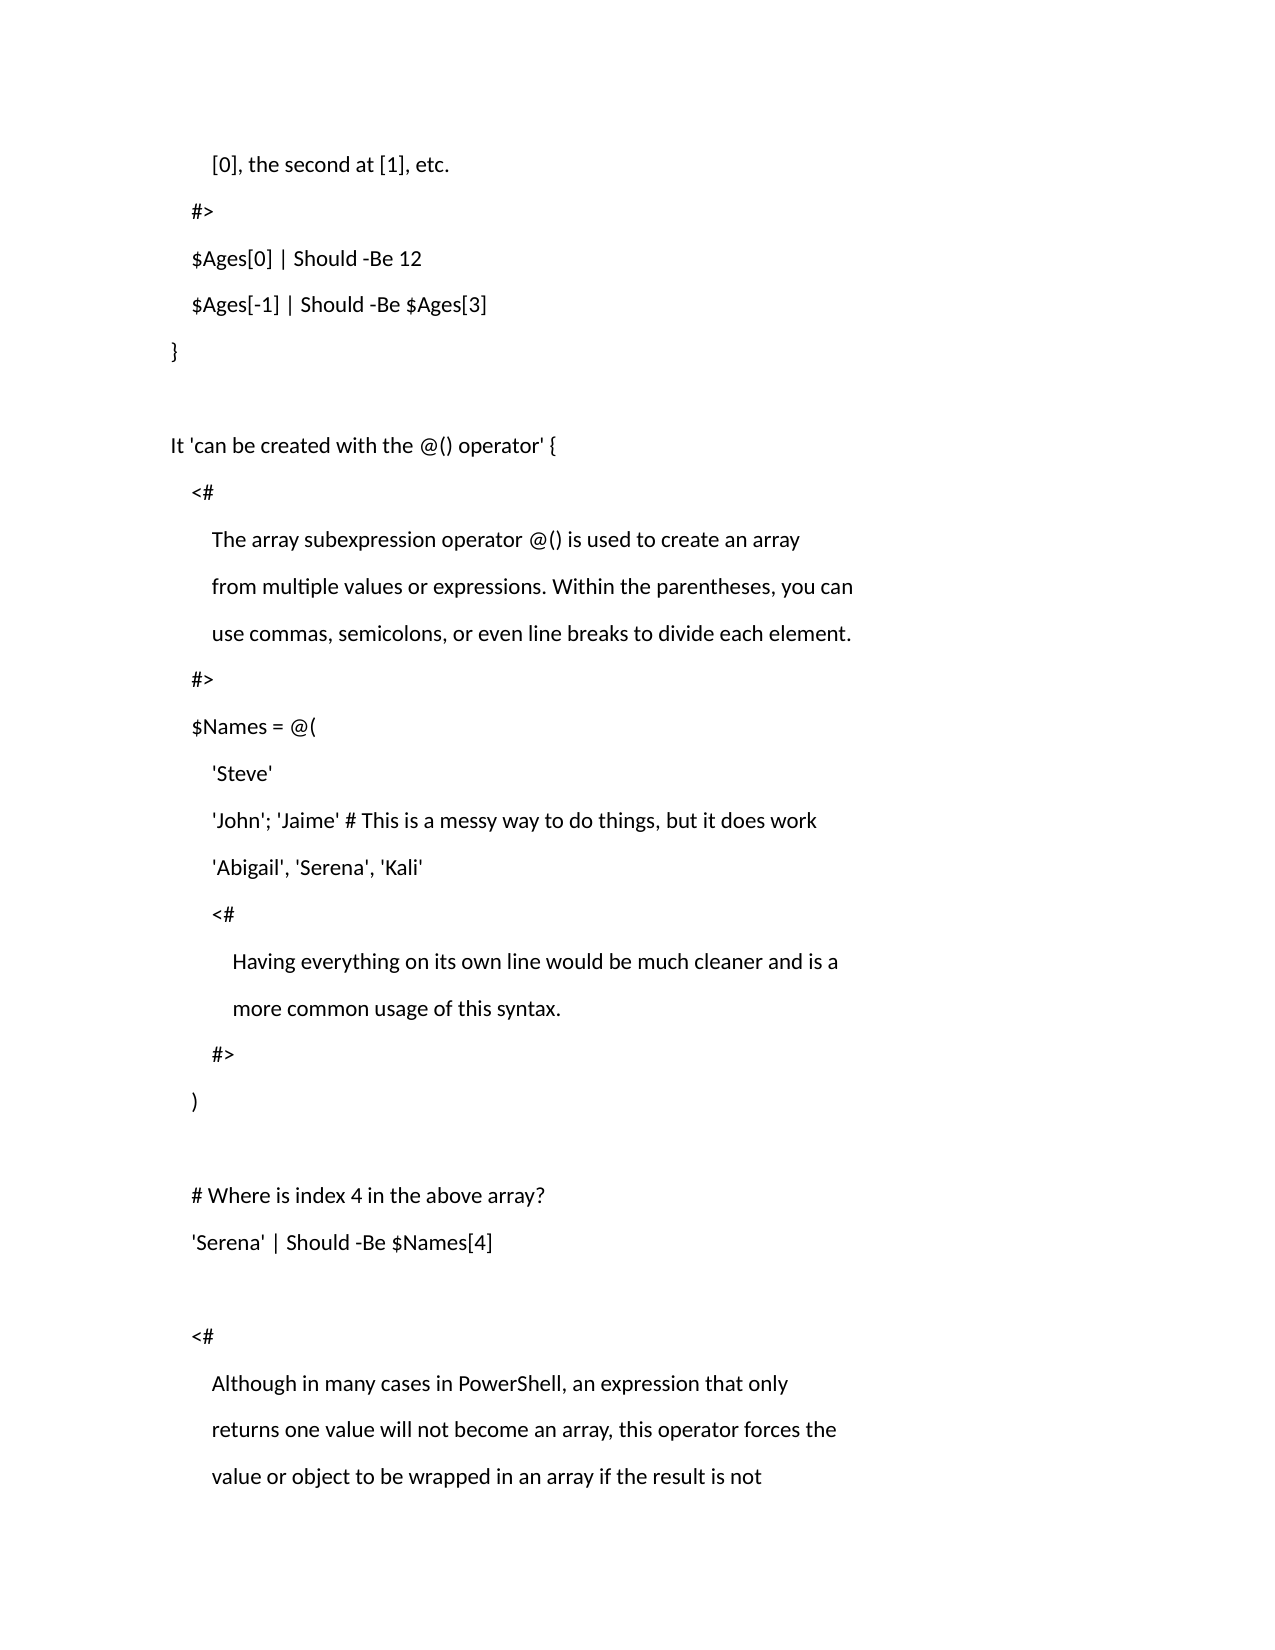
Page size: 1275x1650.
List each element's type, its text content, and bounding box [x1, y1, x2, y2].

text } [150, 337, 1125, 366]
text $Ages[0] | Should -Be 12 [150, 244, 1125, 272]
text Although in many cases in PowerShell, an expression that only [150, 1369, 1125, 1397]
text use commas, semicolons, or even line breaks to divide each element. [150, 619, 1125, 647]
text The array subexpression operator @() is used to create an array [150, 525, 1125, 553]
text $Ages[-1] | Should -Be $Ages[3] [150, 291, 1125, 319]
text value or object to be wrapped in an array if the result is not [150, 1462, 1125, 1491]
text $Names = @( [150, 712, 1125, 741]
text #> [150, 1041, 1125, 1069]
text # Where is index 4 in the above array? [150, 1181, 1125, 1209]
text [0], the second at [1], etc. [150, 150, 1125, 178]
text 'Serena' | Should -Be $Names[4] [150, 1228, 1125, 1256]
text ) [150, 1087, 1125, 1116]
text 'Steve' [150, 759, 1125, 787]
text #> [150, 666, 1125, 694]
text more common usage of this syntax. [150, 994, 1125, 1022]
text <# [150, 478, 1125, 506]
text 'Abigail', 'Serena', 'Kali' [150, 853, 1125, 881]
text 'John'; 'Jaime' # This is a messy way to do things, but it does work [150, 806, 1125, 834]
text It 'can be created with the @() operator' { [150, 431, 1125, 459]
text <# [150, 900, 1125, 928]
text from multiple values or expressions. Within the parentheses, you can [150, 572, 1125, 600]
text <# [150, 1322, 1125, 1350]
text #> [150, 197, 1125, 225]
text returns one value will not become an array, this operator forces the [150, 1416, 1125, 1444]
text Having everything on its own line would be much cleaner and is a [150, 947, 1125, 975]
